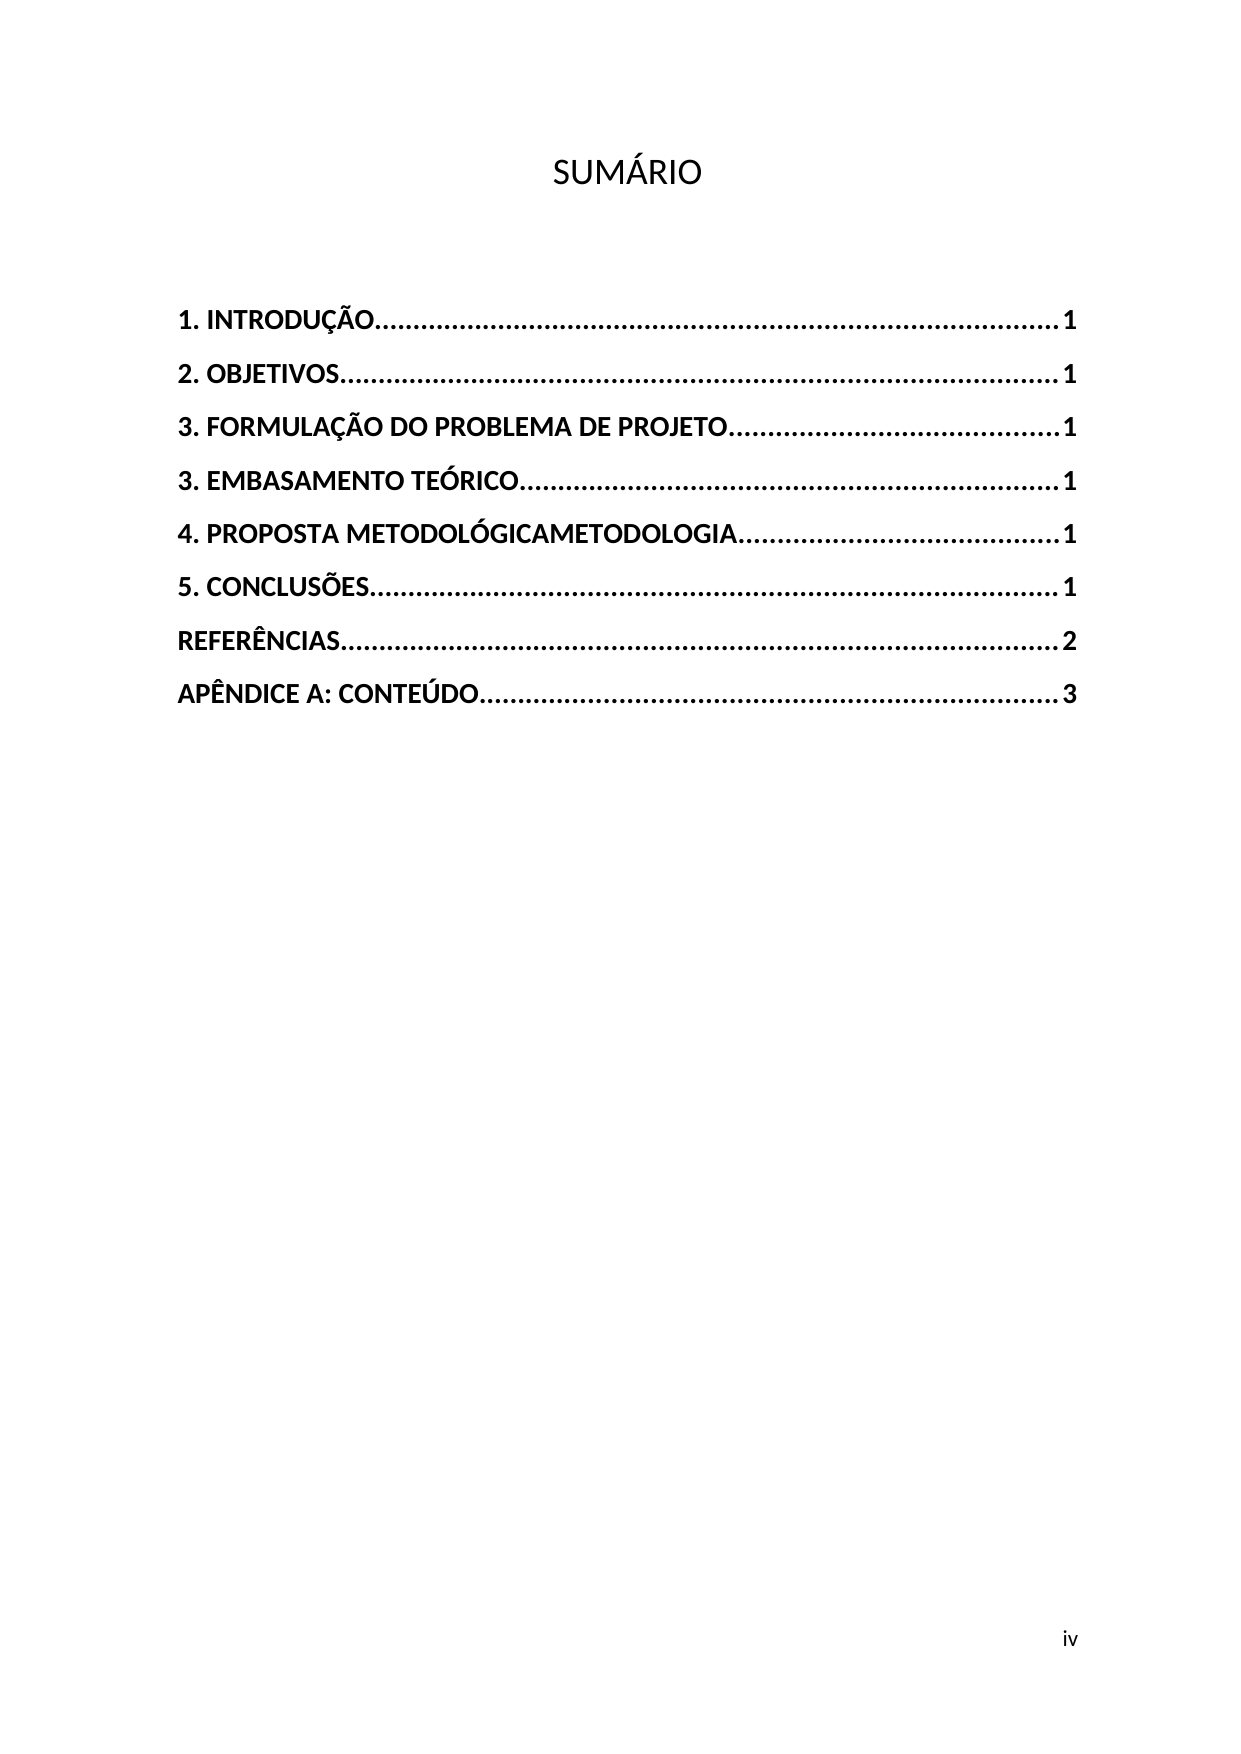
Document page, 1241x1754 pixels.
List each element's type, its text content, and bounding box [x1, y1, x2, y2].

text SUMÁRIO [177, 148, 1078, 193]
